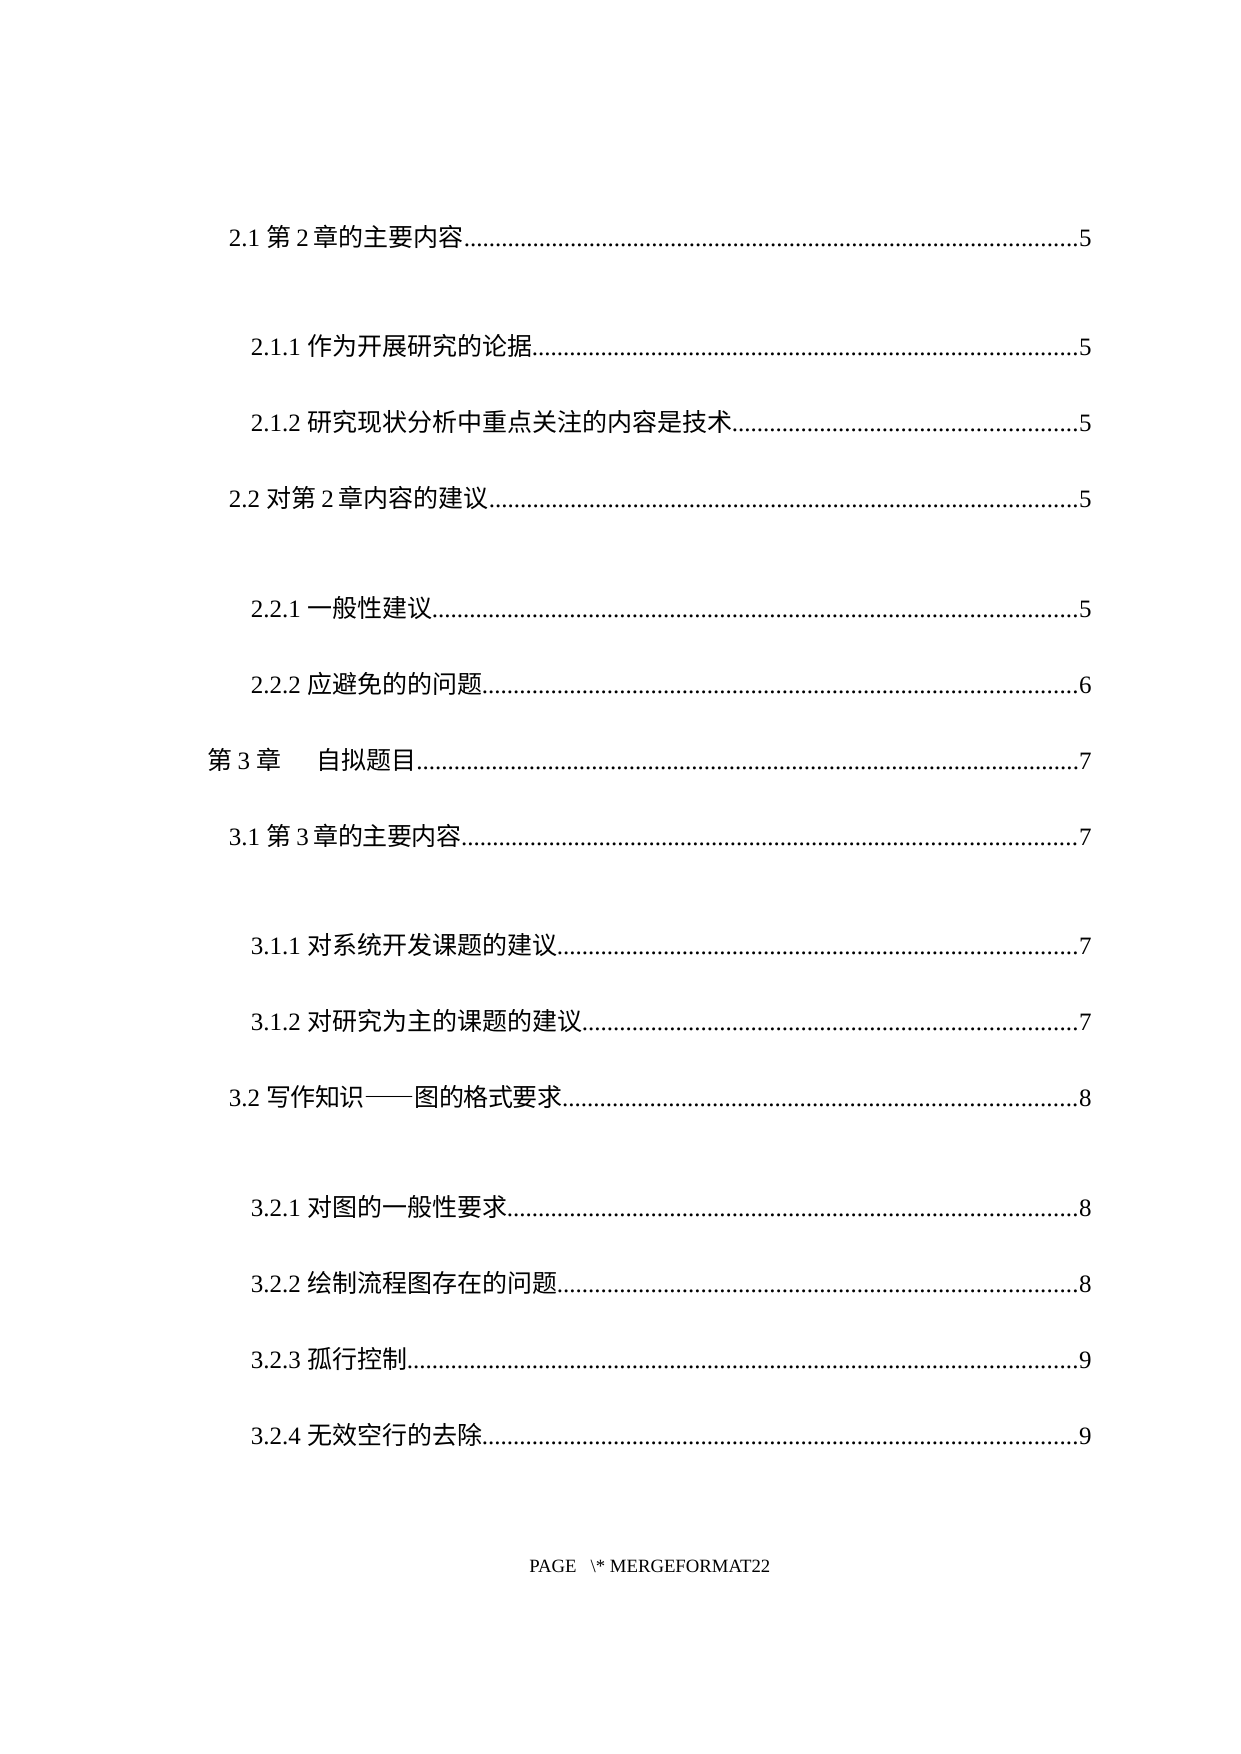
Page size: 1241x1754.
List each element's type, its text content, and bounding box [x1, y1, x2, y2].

text 2.2 对第2章内容的建议 5 [229, 464, 1092, 529]
text 2.1 第2章的主要内容 5 [229, 203, 1092, 268]
text 3.2.4 无效空行的去除 9 [251, 1401, 1092, 1466]
text 2.1.1 作为开展研究的论据 5 [251, 312, 1092, 377]
text 3.1.1 对系统开发课题的建议 7 [251, 911, 1092, 976]
text 第 3 章 自拟题目 7 [207, 726, 1092, 791]
text 3.2 写作知识——图的格式要求 8 [229, 1063, 1092, 1128]
text 3.1.2 对研究为主的课题的建议 7 [251, 987, 1092, 1052]
text 2.2.1 一般性建议 5 [251, 573, 1092, 639]
text 3.2.2 绘制流程图存在的问题 8 [251, 1248, 1092, 1314]
text 2.2.2 应避免的的问题 6 [251, 649, 1092, 715]
text 3.2.3 孤行控制 9 [251, 1324, 1092, 1390]
text 2.1.2 研究现状分析中重点关注的内容是技术 5 [251, 388, 1092, 453]
text 3.2.1 对图的一般性要求 8 [251, 1172, 1092, 1238]
text 3.1 第3章的主要内容 7 [229, 802, 1092, 867]
